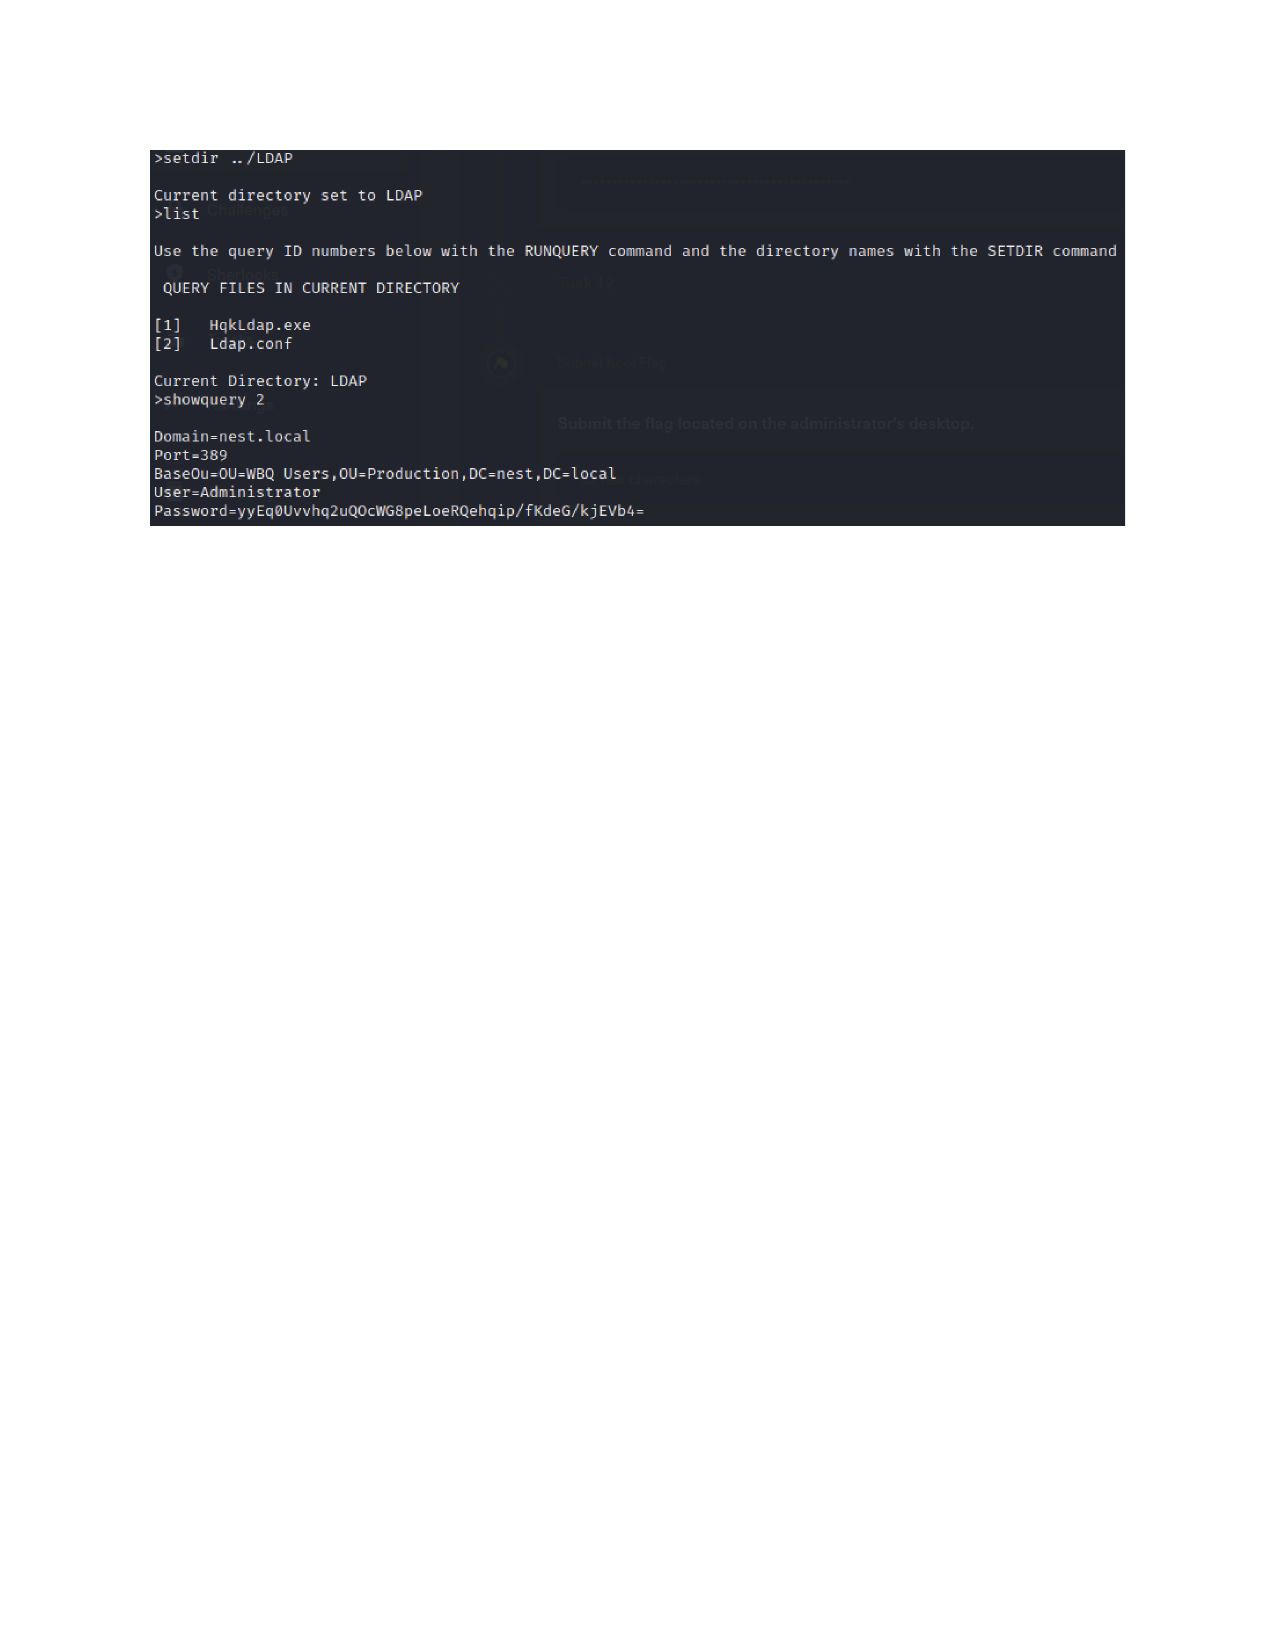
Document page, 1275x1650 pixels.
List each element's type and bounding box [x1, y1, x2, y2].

picture [150, 150, 1125, 526]
